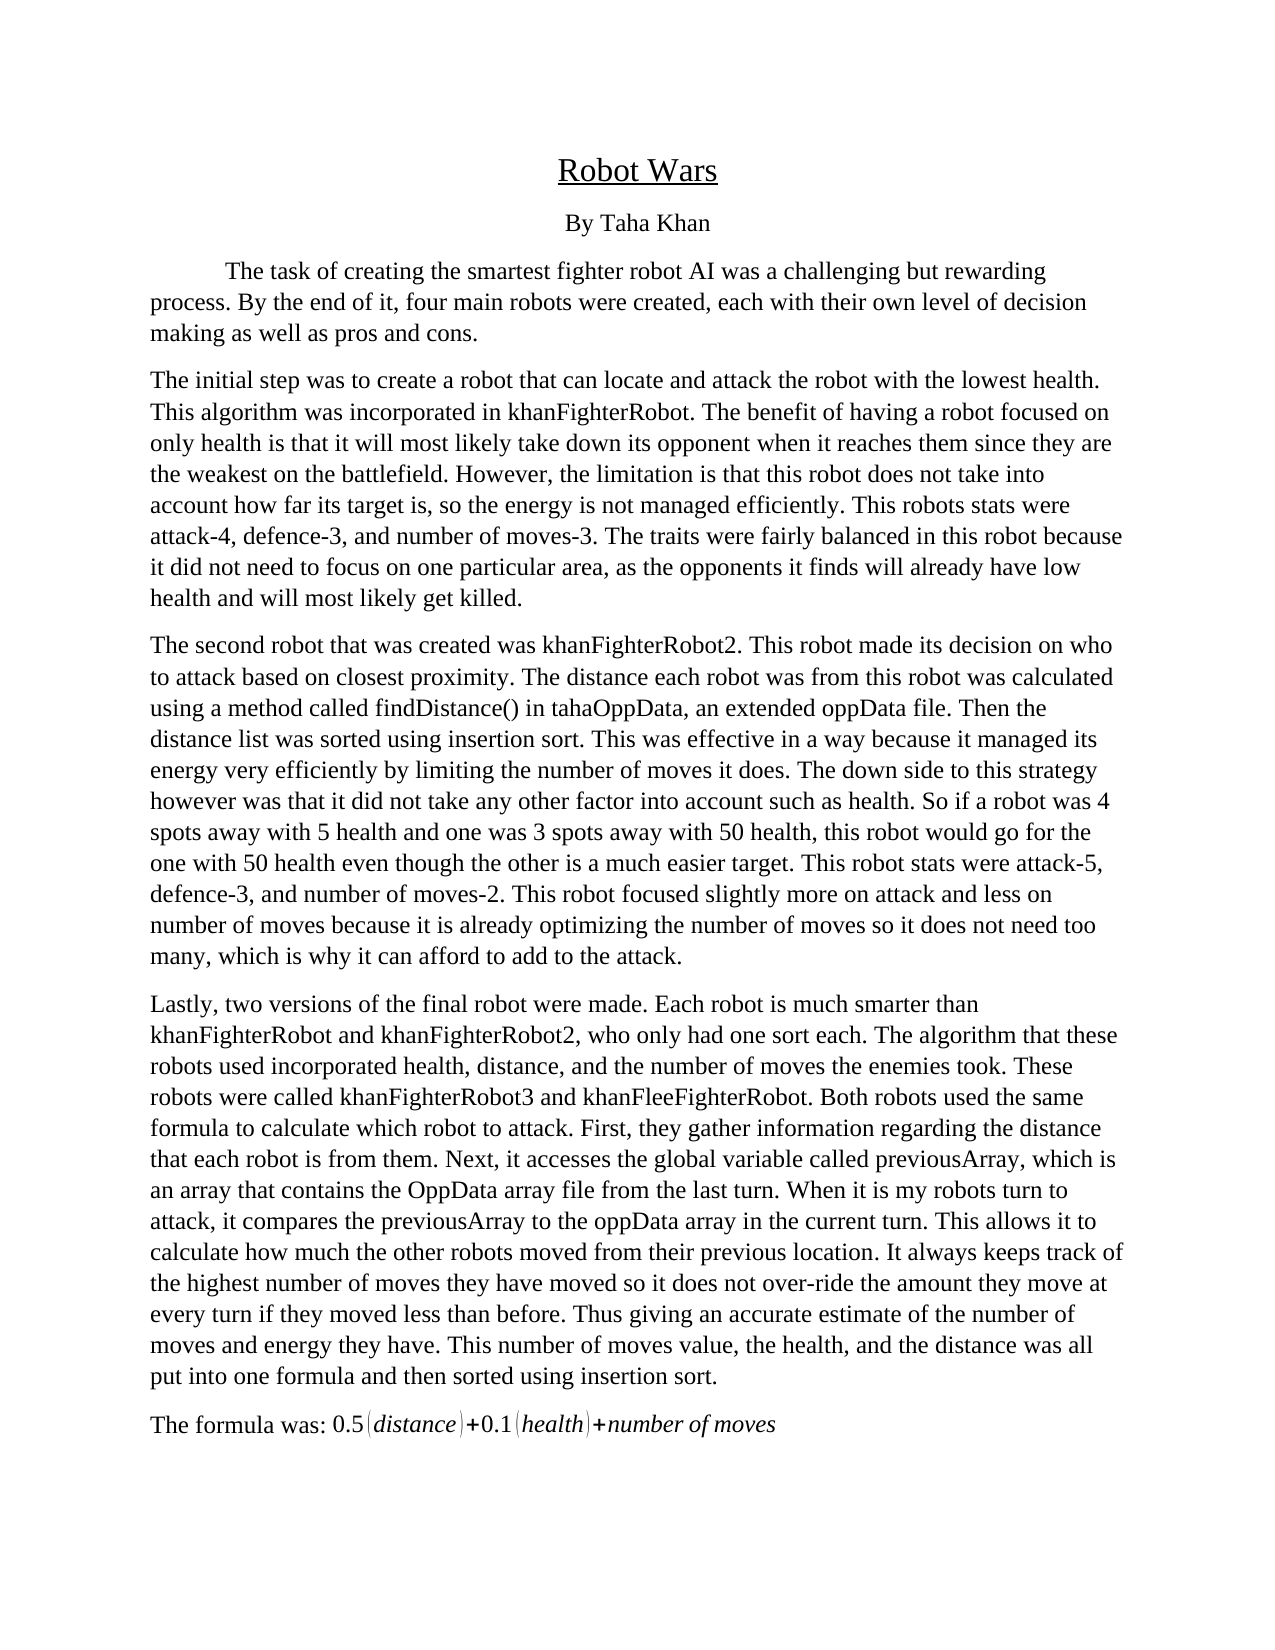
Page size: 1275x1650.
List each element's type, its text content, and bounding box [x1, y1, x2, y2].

text By Taha Khan [150, 208, 1125, 237]
text The task of creating the smartest fighter robot AI was a challenging but rewarding process. By the end of it, four main robots were created, each with their own level of decision making as well as pros and cons. [150, 256, 1125, 347]
text The formula was: [150, 1409, 1125, 1439]
text Lastly, two versions of the final robot were made. Each robot is much smarter than khanFighterRobot and khanFighterRobot2, who only had one sort each. The algorithm that these robots used incorporated health, distance, and the number of moves the enemies took. These robots were called khanFighterRobot3 and khanFleeFighterRobot. Both robots used the same formula to calculate which robot to attack. First, they gather information regarding the distance that each robot is from them. Next, it accesses the global variable called previousArray, which is an array that contains the OppData array file from the last turn. When it is my robots turn to attack, it compares the previousArray to the oppData array in the current turn. This allows it to calculate how much the other robots moved from their previous location. It always keeps track of the highest number of moves they have moved so it does not over-ride the amount they move at every turn if they moved less than before. Thus giving an accurate estimate of the number of moves and energy they have. This number of moves value, the health, and the distance was all put into one formula and then sorted using insertion sort. [150, 989, 1125, 1390]
text The initial step was to create a robot that can locate and attack the robot with the lowest health. This algorithm was incorporated in khanFighterRobot. The benefit of having a robot focused on only health is that it will most likely take down its opponent when it reaches them since they are the weakest on the battlefield. However, the limitation is that this robot does not take into account how far its target is, so the energy is not managed efficiently. This robots stats were attack-4, defence-3, and number of moves-3. The traits were fairly balanced in this robot because it did not need to focus on one particular area, as the opponents it finds will already have low health and will most likely get killed. [150, 366, 1125, 612]
text The second robot that was created was khanFighterRobot2. This robot made its decision on who to attack based on closest proximity. The distance each robot was from this robot was calculated using a method called findDistance() in tahaOppData, an extended oppData file. Then the distance list was sorted using insertion sort. This was effective in a way because it managed its energy very efficiently by limiting the number of moves it does. The down side to this strategy however was that it did not take any other factor into account such as health. So if a robot was 4 spots away with 5 health and one was 3 spots away with 50 health, this robot would go for the one with 50 health even though the other is a much easier target. This robot stats were attack-5, defence-3, and number of moves-2. This robot focused slightly more on attack and less on number of moves because it is already optimizing the number of moves so it does not need too many, which is why it can afford to add to the attack. [150, 631, 1125, 970]
text Robot Wars [150, 150, 1125, 188]
